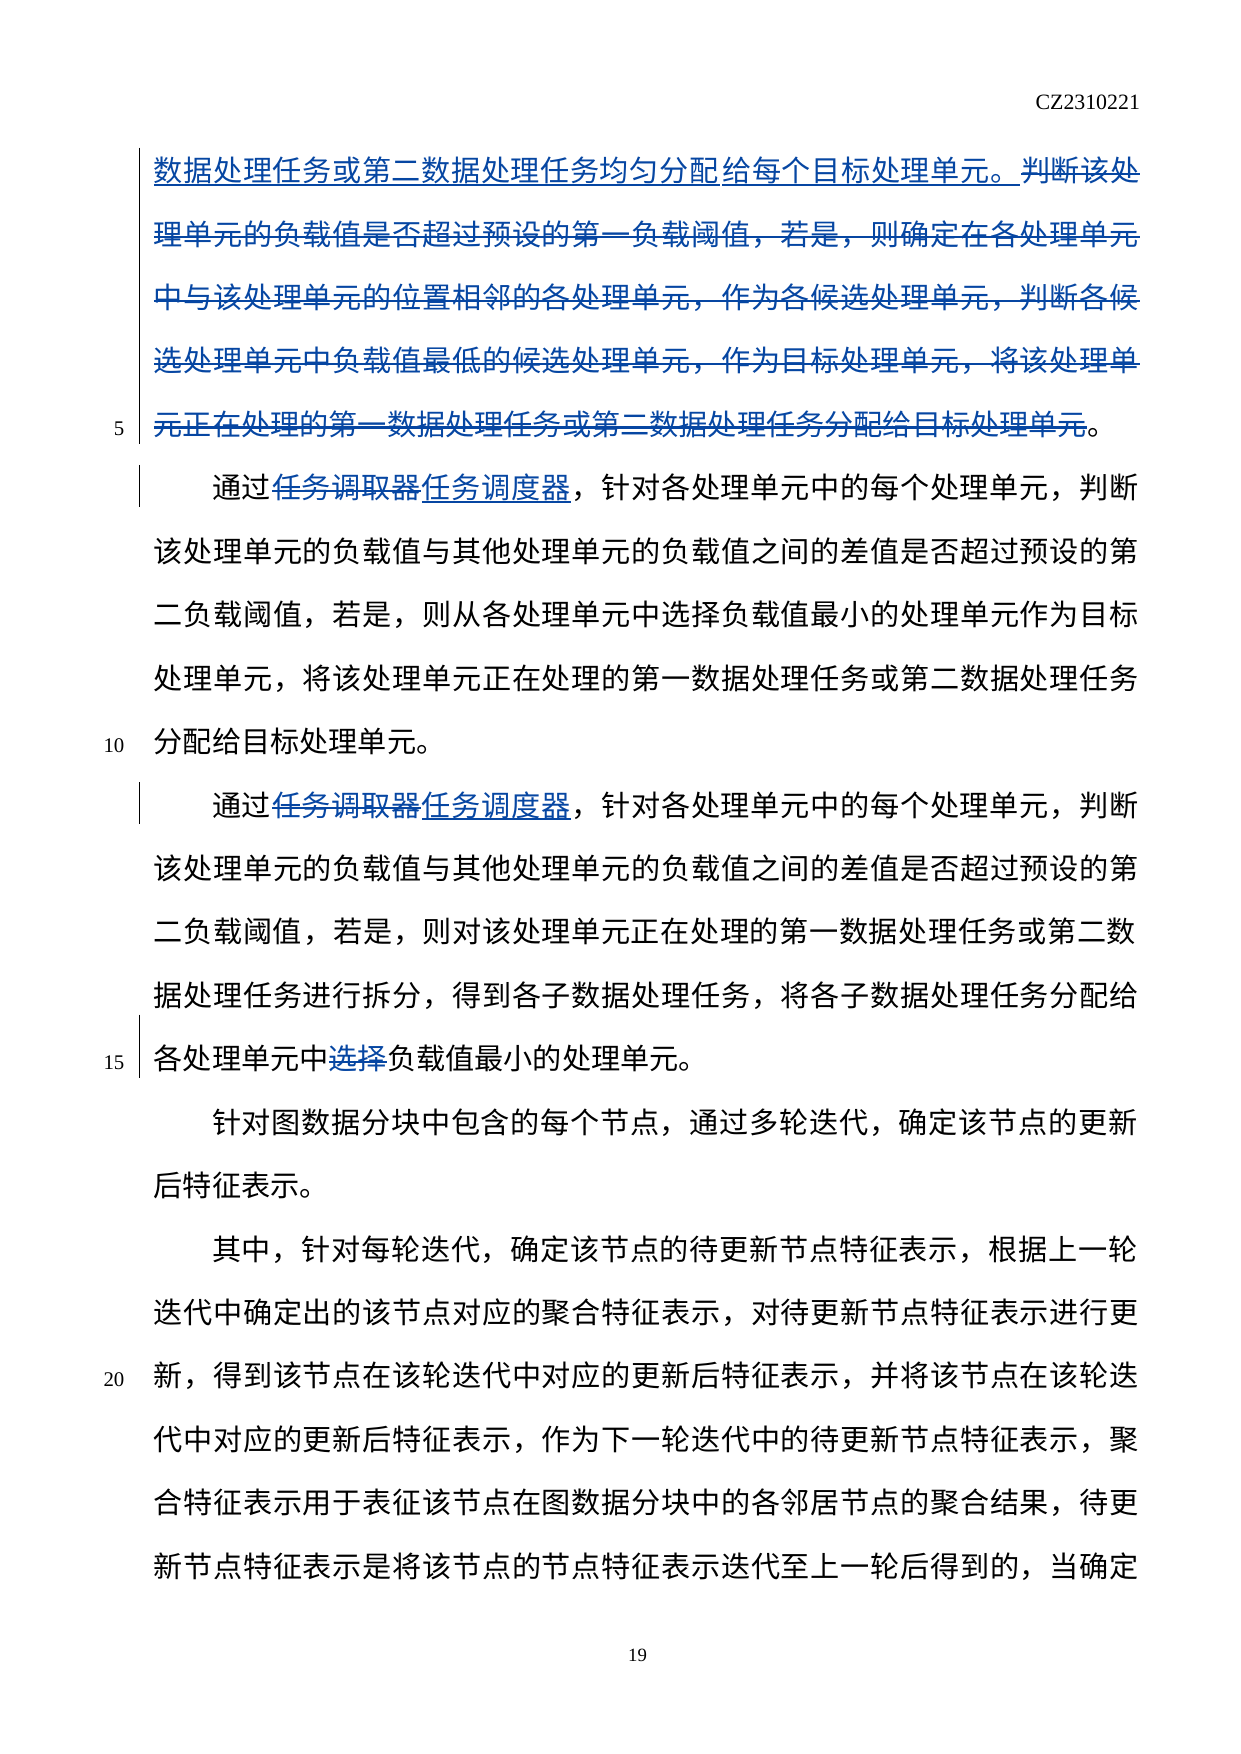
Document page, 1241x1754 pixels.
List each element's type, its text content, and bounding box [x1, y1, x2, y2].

text 通过任务调度器，针对每个处理单元。 [153, 148, 1140, 236]
text 通过任务调度器，针对每个处理单元。 [153, 364, 1140, 444]
text 针对图数据分块中包含的每个节点，通过多轮迭代，确定该节点的更新后特征表示。 [153, 1099, 1140, 1205]
text 通过，针对各处理单元中的每个处理单元，判断该处理单元的负载值与其他处理单元的负载值之间的差值是否超过预设的第二负载阈值，若是，则从各处理单元中选择负载值最小的处理单元作为目标处理单元，将该处理单元正在处理的第一数据处理任务或第二数据处理任务分配给目标处理单元。 [153, 465, 1140, 761]
text 通过任务调度器，针对每个处理单元。 [153, 237, 1140, 300]
text 通过任务调度器，针对每个处理单元。 [153, 301, 1140, 363]
text 通过，针对各处理单元中的每个处理单元，判断该处理单元的负载值与其他处理单元的负载值之间的差值是否超过预设的第二负载阈值，若是，则对该处理单元正在处理的第一数据处理任务或第二数据处理任务进行拆分，得到各子数据处理任务，将各子数据处理任务分配给各处理单元中负载值最小的处理单元。 [153, 782, 1140, 1078]
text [153, 1226, 1140, 1586]
